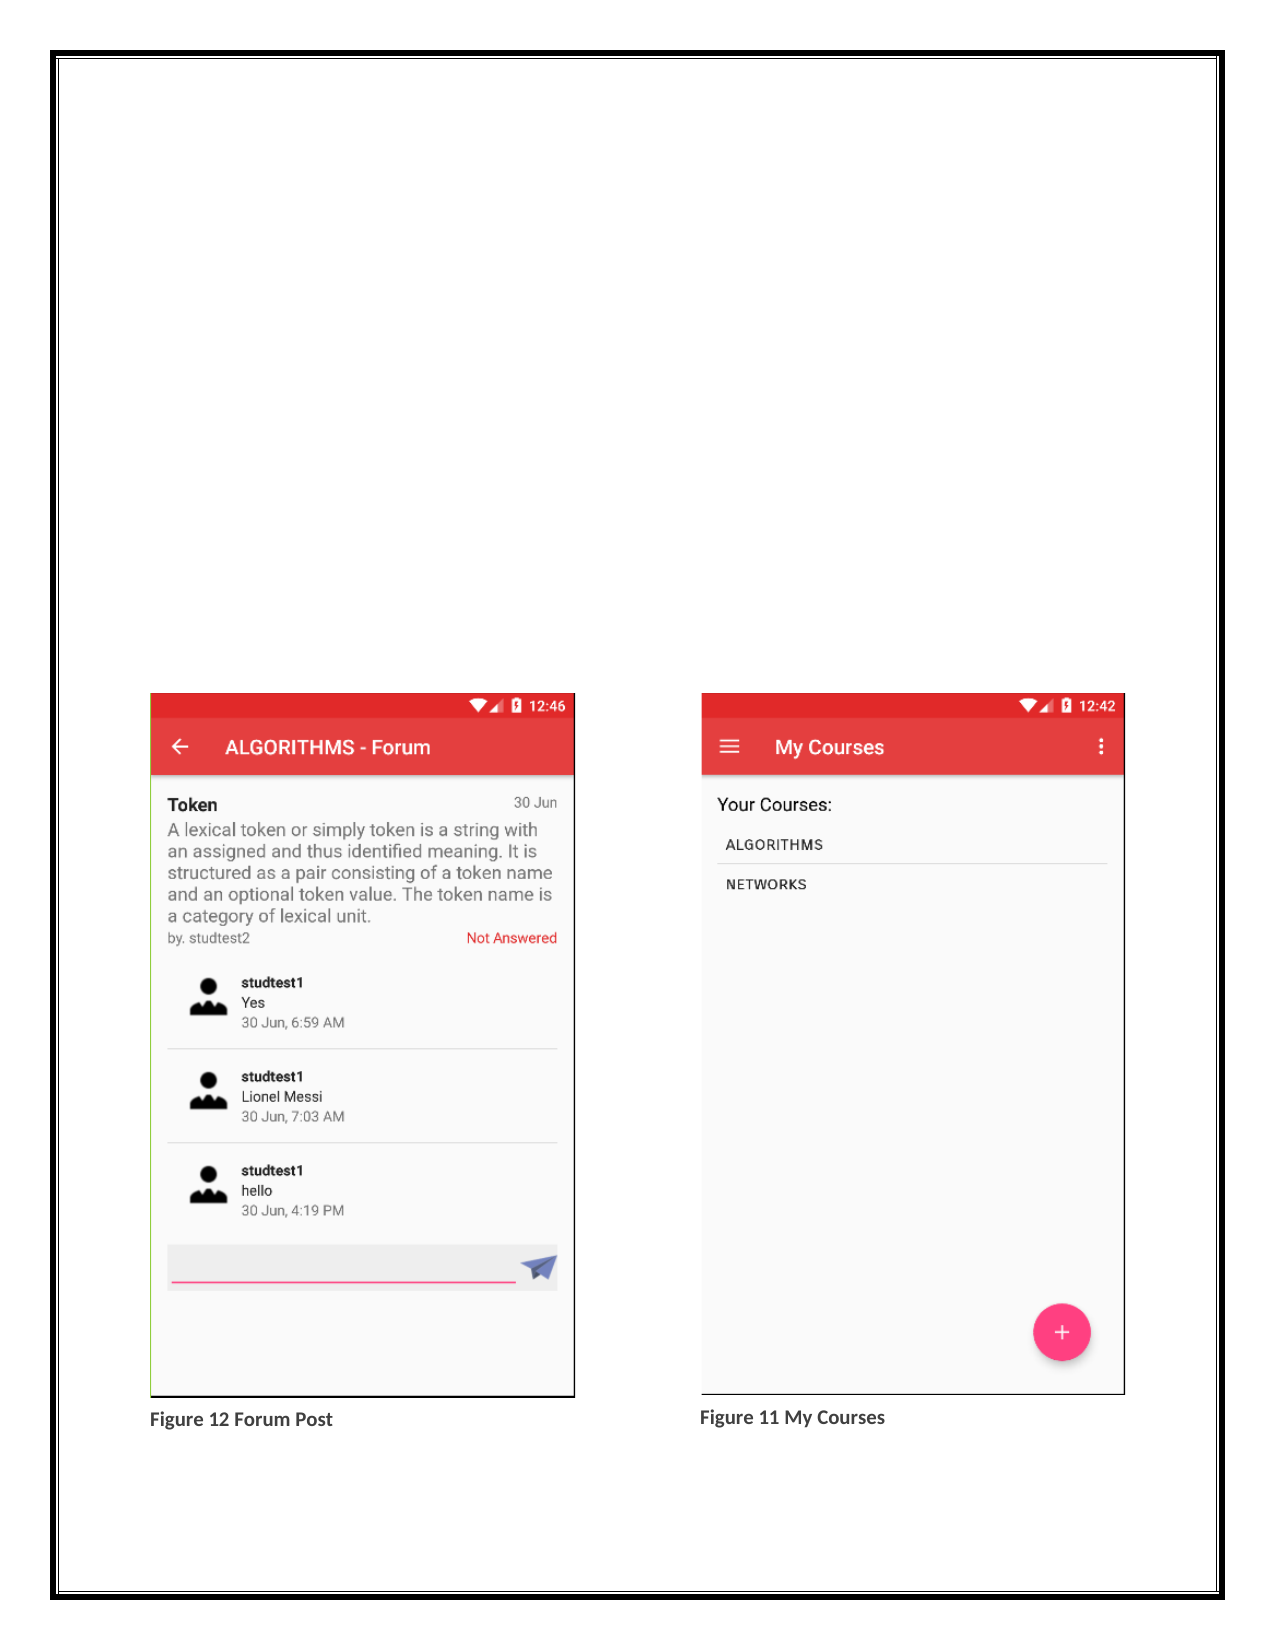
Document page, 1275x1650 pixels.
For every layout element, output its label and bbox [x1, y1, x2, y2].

picture [701, 693, 1125, 1395]
picture [150, 693, 575, 1398]
